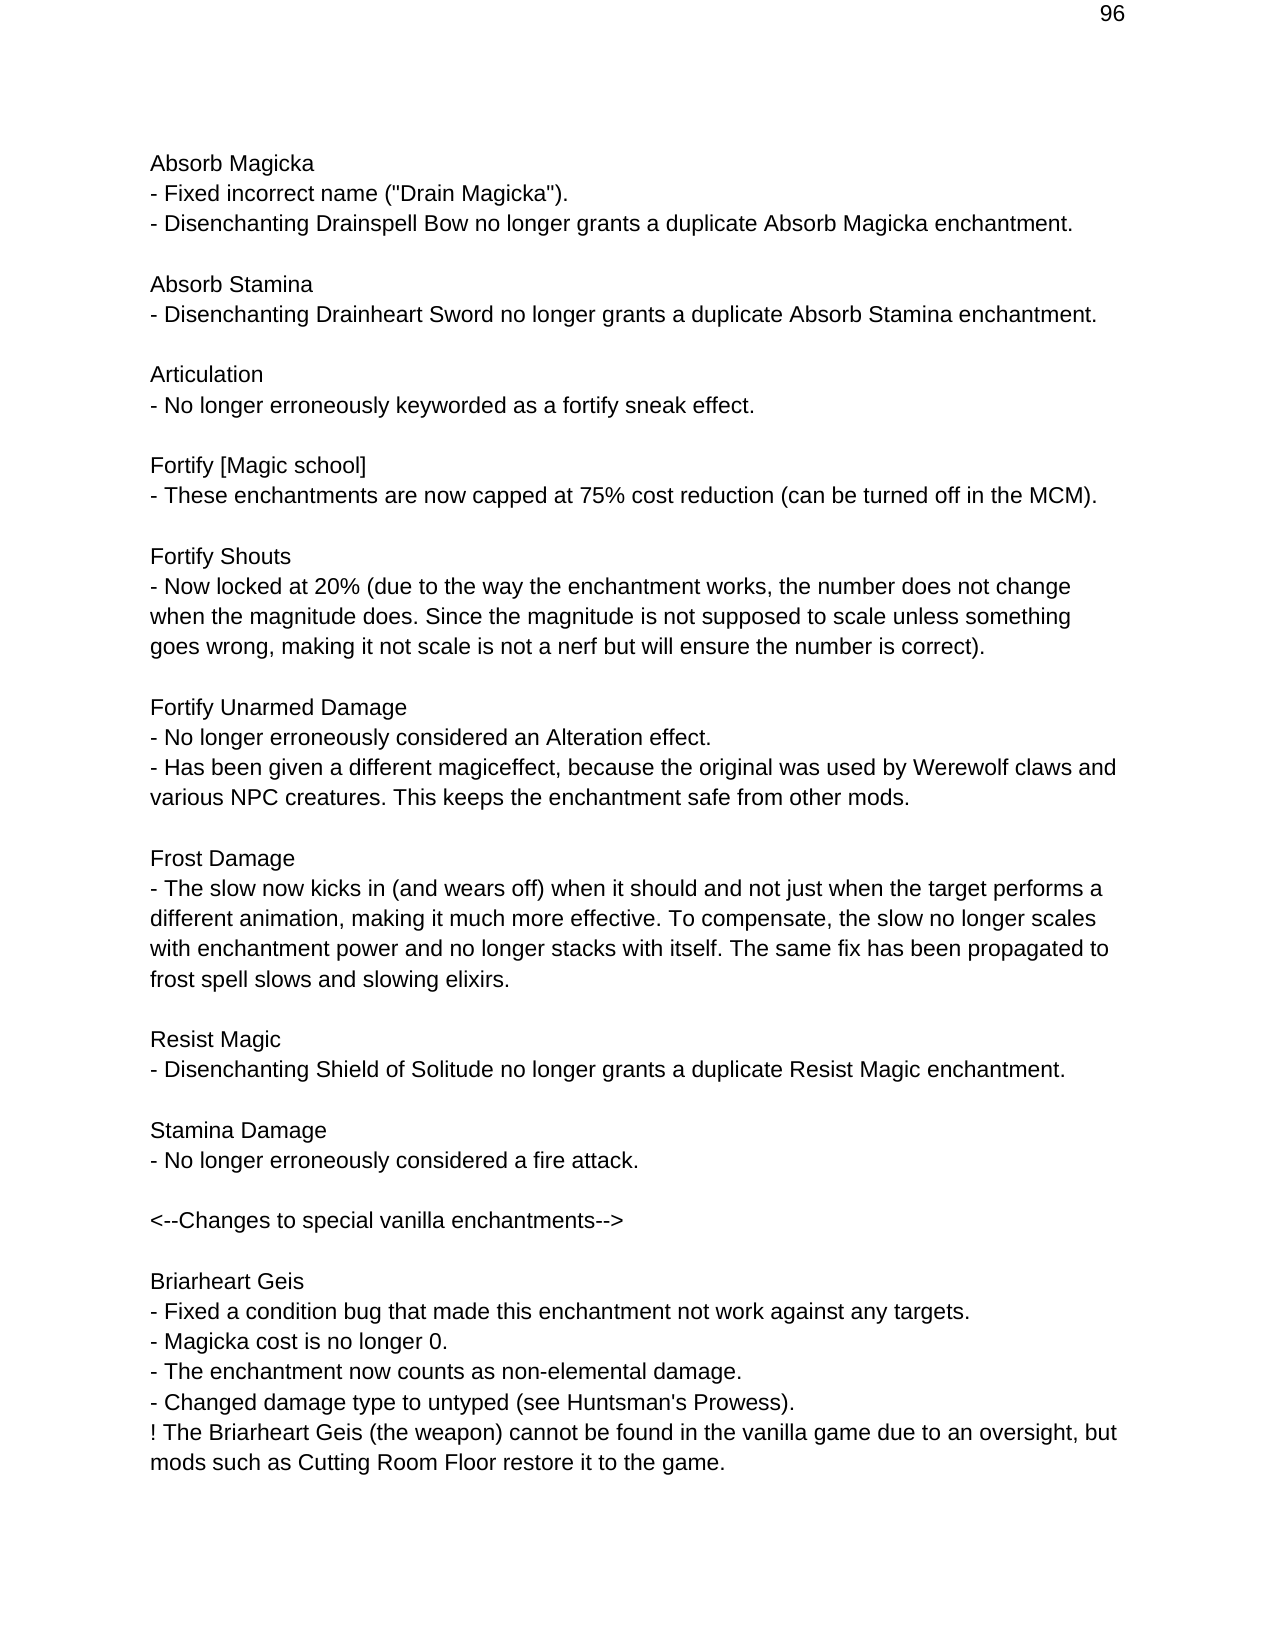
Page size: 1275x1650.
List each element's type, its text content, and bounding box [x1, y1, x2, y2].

text - Disenchanting Shield of Solitude no longer grants a duplicate Resist Magic enchantment. [150, 1056, 1125, 1083]
text Briarheart Geis [150, 1268, 1125, 1294]
text - Magicka cost is no longer 0. [150, 1328, 1125, 1354]
text - Fixed a condition bug that made this enchantment not work against any targets. [150, 1298, 1125, 1324]
text Absorb Magicka [150, 150, 1125, 176]
text - Has been given a different magiceffect, because the original was used by Werewolf claws and various NPC creatures. This keeps the enchantment safe from other mods. [150, 754, 1125, 811]
text - Now locked at 20% (due to the way the enchantment works, the number does not change when the magnitude does. Since the magnitude is not supposed to scale unless something goes wrong, making it not scale is not a nerf but will ensure the number is correct). [150, 573, 1125, 660]
text Frost Damage [150, 845, 1125, 871]
text - Disenchanting Drainheart Sword no longer grants a duplicate Absorb Stamina enchantment. [150, 301, 1125, 327]
text - The enchantment now counts as non-elemental damage. [150, 1358, 1125, 1385]
text Fortify Unarmed Damage [150, 694, 1125, 720]
text - Fixed incorrect name ("Drain Magicka"). [150, 180, 1125, 207]
text - No longer erroneously considered a fire attack. [150, 1147, 1125, 1173]
text - The slow now kicks in (and wears off) when it should and not just when the target performs a different animation, making it much more effective. To compensate, the slow no longer scales with enchantment power and no longer stacks with itself. The same fix has been propagated to frost spell slows and slowing elixirs. [150, 875, 1125, 992]
text Absorb Stamina [150, 271, 1125, 297]
text - Changed damage type to untyped (see Huntsman's Prowess). [150, 1388, 1125, 1415]
text Stamina Damage [150, 1117, 1125, 1143]
text Resist Magic [150, 1026, 1125, 1052]
text - No longer erroneously keyworded as a fortify sneak effect. [150, 392, 1125, 418]
text Articulation [150, 361, 1125, 388]
text - No longer erroneously considered an Alteration effect. [150, 724, 1125, 750]
text - Disenchanting Drainspell Bow no longer grants a duplicate Absorb Magicka enchantment. [150, 210, 1125, 237]
text - These enchantments are now capped at 75% cost reduction (can be turned off in the MCM). [150, 482, 1125, 509]
text Fortify Shouts [150, 543, 1125, 569]
text <--Changes to special vanilla enchantments--> [150, 1207, 1125, 1234]
text Fortify [Magic school] [150, 452, 1125, 478]
text ! The Briarheart Geis (the weapon) cannot be found in the vanilla game due to an oversight, but mods such as Cutting Room Floor restore it to the game. [150, 1419, 1125, 1475]
